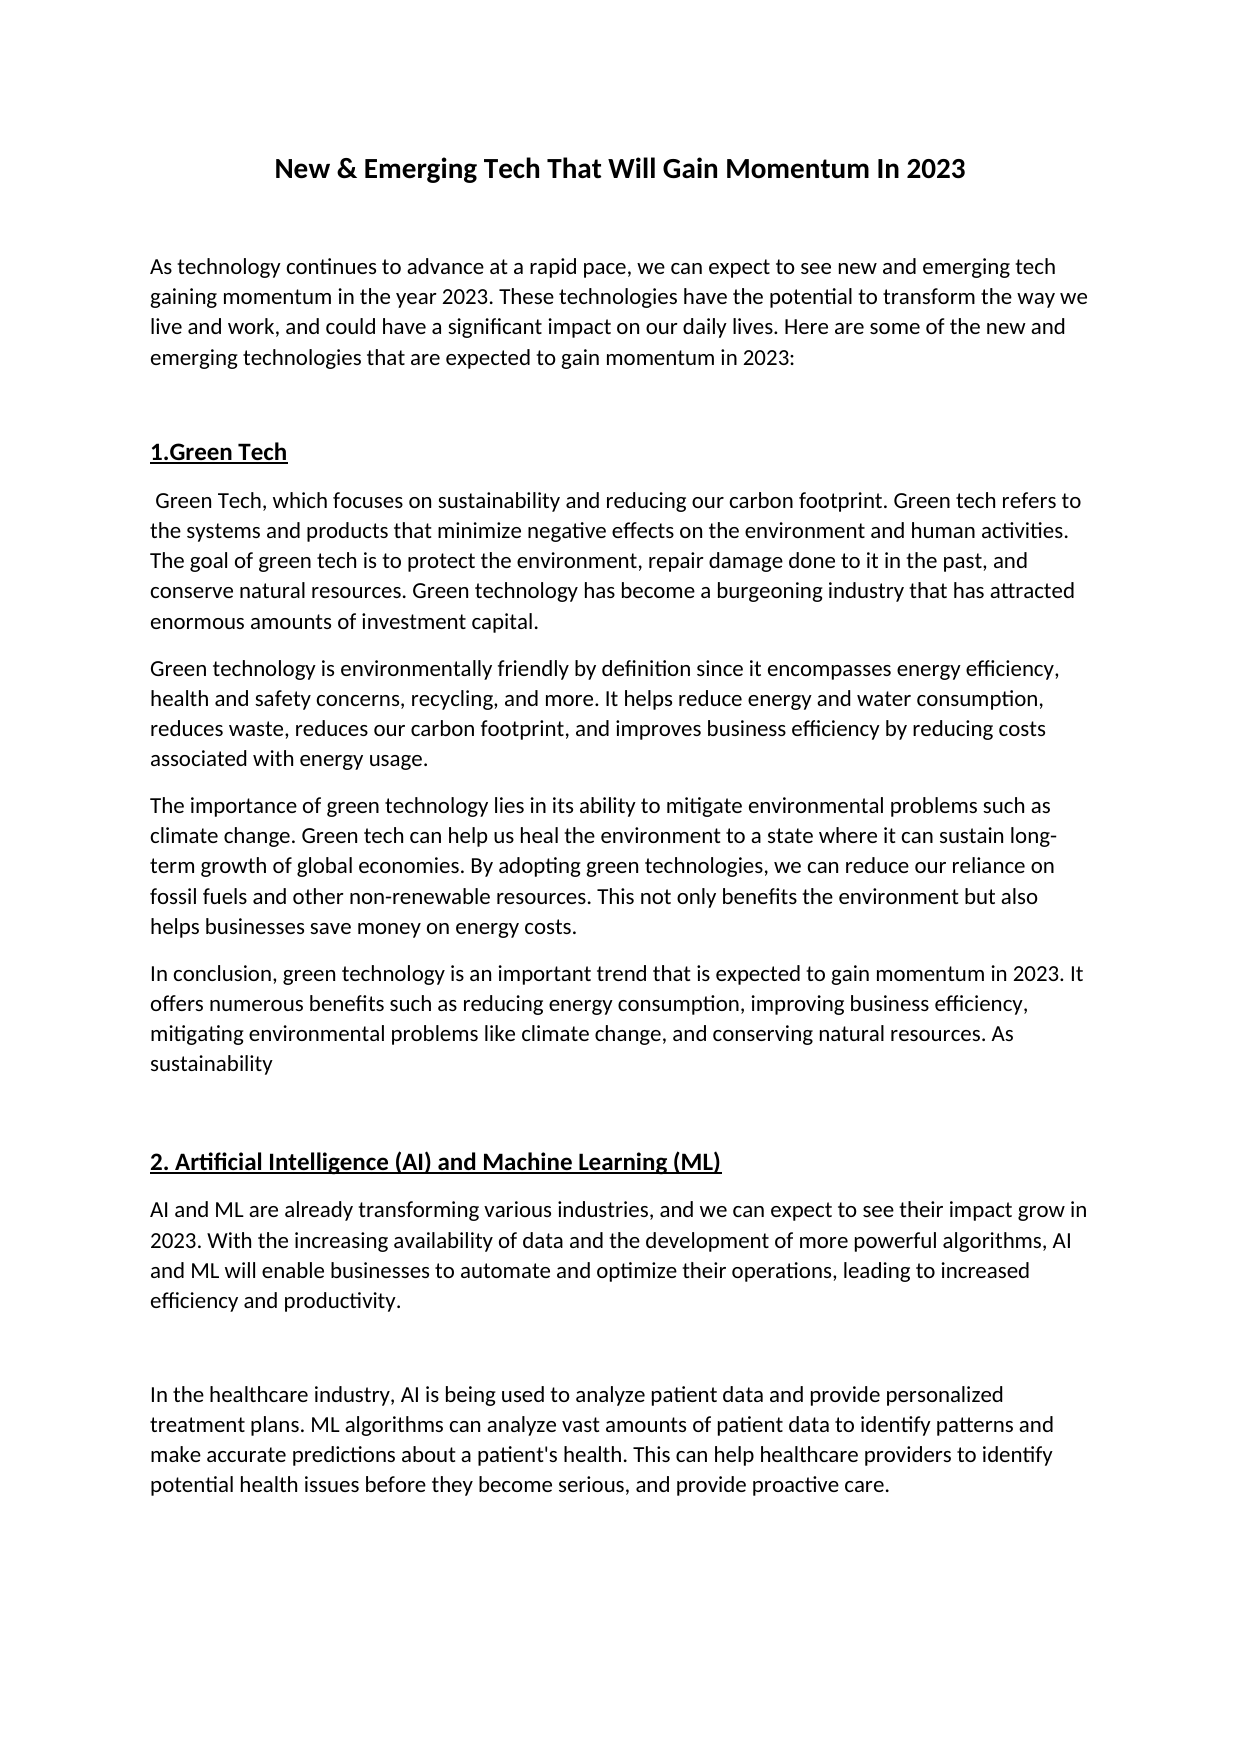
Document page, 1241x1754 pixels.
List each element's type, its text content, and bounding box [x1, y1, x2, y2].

text Green technology is environmentally friendly by definition since it encompasses energy efficiency, health and safety concerns, recycling, and more. It helps reduce energy and water consumption, reduces waste, reduces our carbon footprint, and improves business efficiency by reducing costs associated with energy usage. [150, 654, 1090, 772]
text AI and ML are already transforming various industries, and we can expect to see their impact grow in 2023. With the increasing availability of data and the development of more powerful algorithms, AI and ML will enable businesses to automate and optimize their operations, leading to increased efficiency and productivity. [150, 1196, 1090, 1314]
text New & Emerging Tech That Will Gain Momentum In 2023 [150, 150, 1090, 186]
text In the healthcare industry, AI is being used to analyze patient data and provide personalized treatment plans. ML algorithms can analyze vast amounts of patient data to identify patterns and make accurate predictions about a patient's health. This can help healthcare providers to identify potential health issues before they become serious, and provide proactive care. [150, 1380, 1090, 1498]
text As technology continues to advance at a rapid pace, we can expect to see new and emerging tech gaining momentum in the year 2023. These technologies have the potential to transform the way we live and work, and could have a significant impact on our daily lives. Here are some of the new and emerging technologies that are expected to gain momentum in 2023: [150, 252, 1090, 371]
text Green Tech, which focuses on sustainability and reducing our carbon footprint. Green tech refers to the systems and products that minimize negative effects on the environment and human activities. The goal of green tech is to protect the environment, repair damage done to it in the past, and conserve natural resources. Green technology has become a burgeoning industry that has attracted enormous amounts of investment capital. [150, 486, 1090, 635]
text 1.Green Tech [150, 436, 1090, 467]
text In conclusion, green technology is an important trend that is expected to gain momentum in 2023. It offers numerous benefits such as reducing energy consumption, improving business efficiency, mitigating environmental problems like climate change, and conserving natural resources. As sustainability [150, 959, 1090, 1077]
text 2. Artificial Intelligence (AI) and Machine Learning (ML) [150, 1146, 1090, 1176]
text The importance of green technology lies in its ability to mitigate environmental problems such as climate change. Green tech can help us heal the environment to a state where it can sustain long-term growth of global economies. By adopting green technologies, we can reduce our reliance on fossil fuels and other non-renewable resources. This not only benefits the environment but also helps businesses save money on energy costs. [150, 791, 1090, 940]
